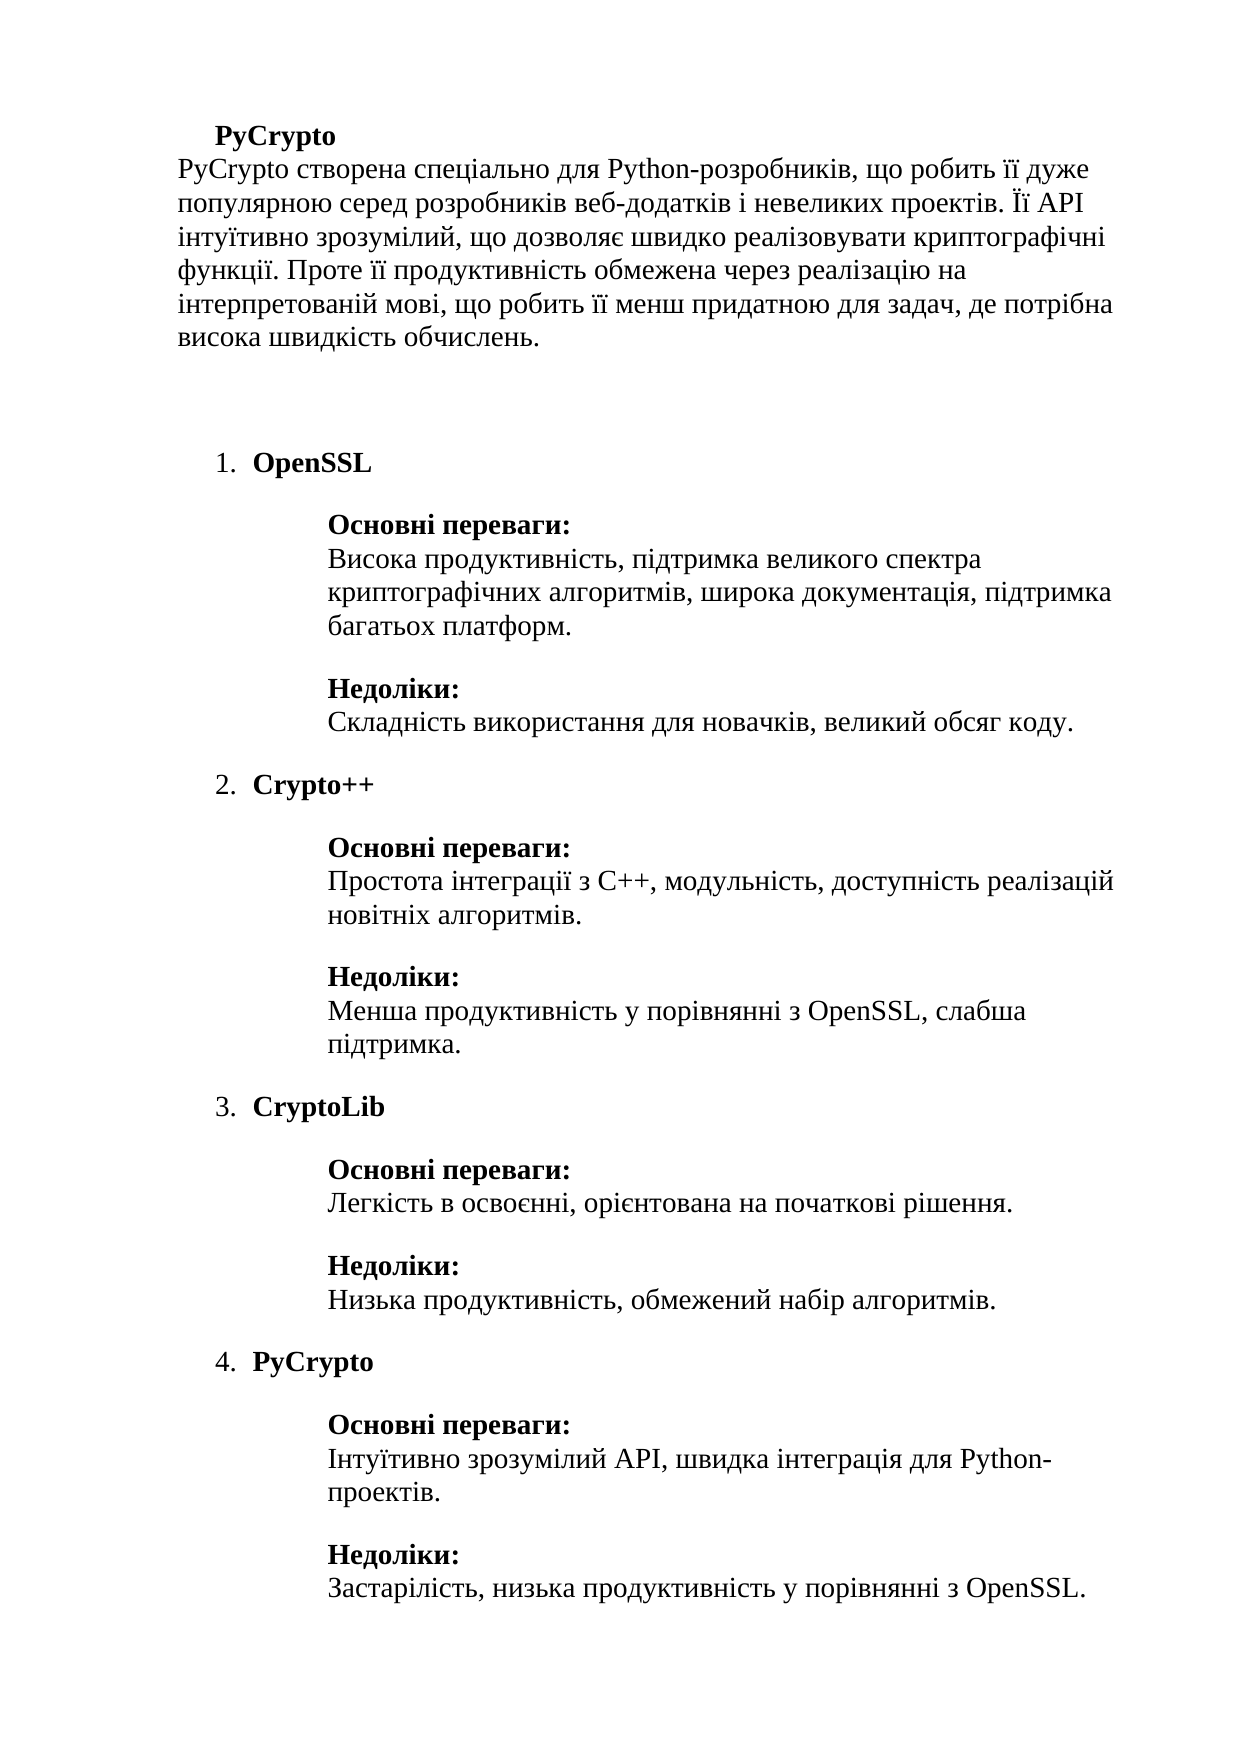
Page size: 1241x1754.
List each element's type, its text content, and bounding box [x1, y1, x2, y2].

text Недоліки: Менша продуктивність у порівнянні з OpenSSL, слабша підтримка. [327, 959, 1152, 1060]
text Недоліки: Низька продуктивність, обмежений набір алгоритмів. [327, 1248, 1152, 1315]
text Основні переваги: Інтуїтивно зрозумілий API, швидка інтеграція для Python-проектів. [327, 1407, 1152, 1508]
text  PyCrypto PyCrypto створена спеціально для Python-розробників, що робить її дуже популярною серед розробників веб-додатків і невеликих проектів. Її API інтуїтивно зрозумілий, що дозволяє швидко реалізовувати криптографічні функції. Проте її продуктивність обмежена через реалізацію на інтерпретованій мові, що робить її менш придатною для задач, де потрібна висока швидкість обчислень. [177, 118, 1152, 353]
text Основні переваги: Простота інтеграції з C++, модульність, доступність реалізацій новітніх алгоритмів. [327, 830, 1152, 930]
text Основні переваги: Висока продуктивність, підтримка великого спектра криптографічних алгоритмів, широка документація, підтримка багатьох платформ. [327, 507, 1152, 642]
text Недоліки: Застарілість, низька продуктивність у порівнянні з OpenSSL. [327, 1537, 1152, 1604]
list CryptoLib [215, 1089, 1152, 1123]
list PyCrypto [215, 1344, 1152, 1378]
text Недоліки: Складність використання для новачків, великий обсяг коду. [327, 671, 1152, 738]
list Crypto++ [215, 767, 1152, 801]
text Основні переваги: Легкість в освоєнні, орієнтована на початкові рішення. [327, 1152, 1152, 1219]
list OpenSSL [215, 445, 1152, 478]
